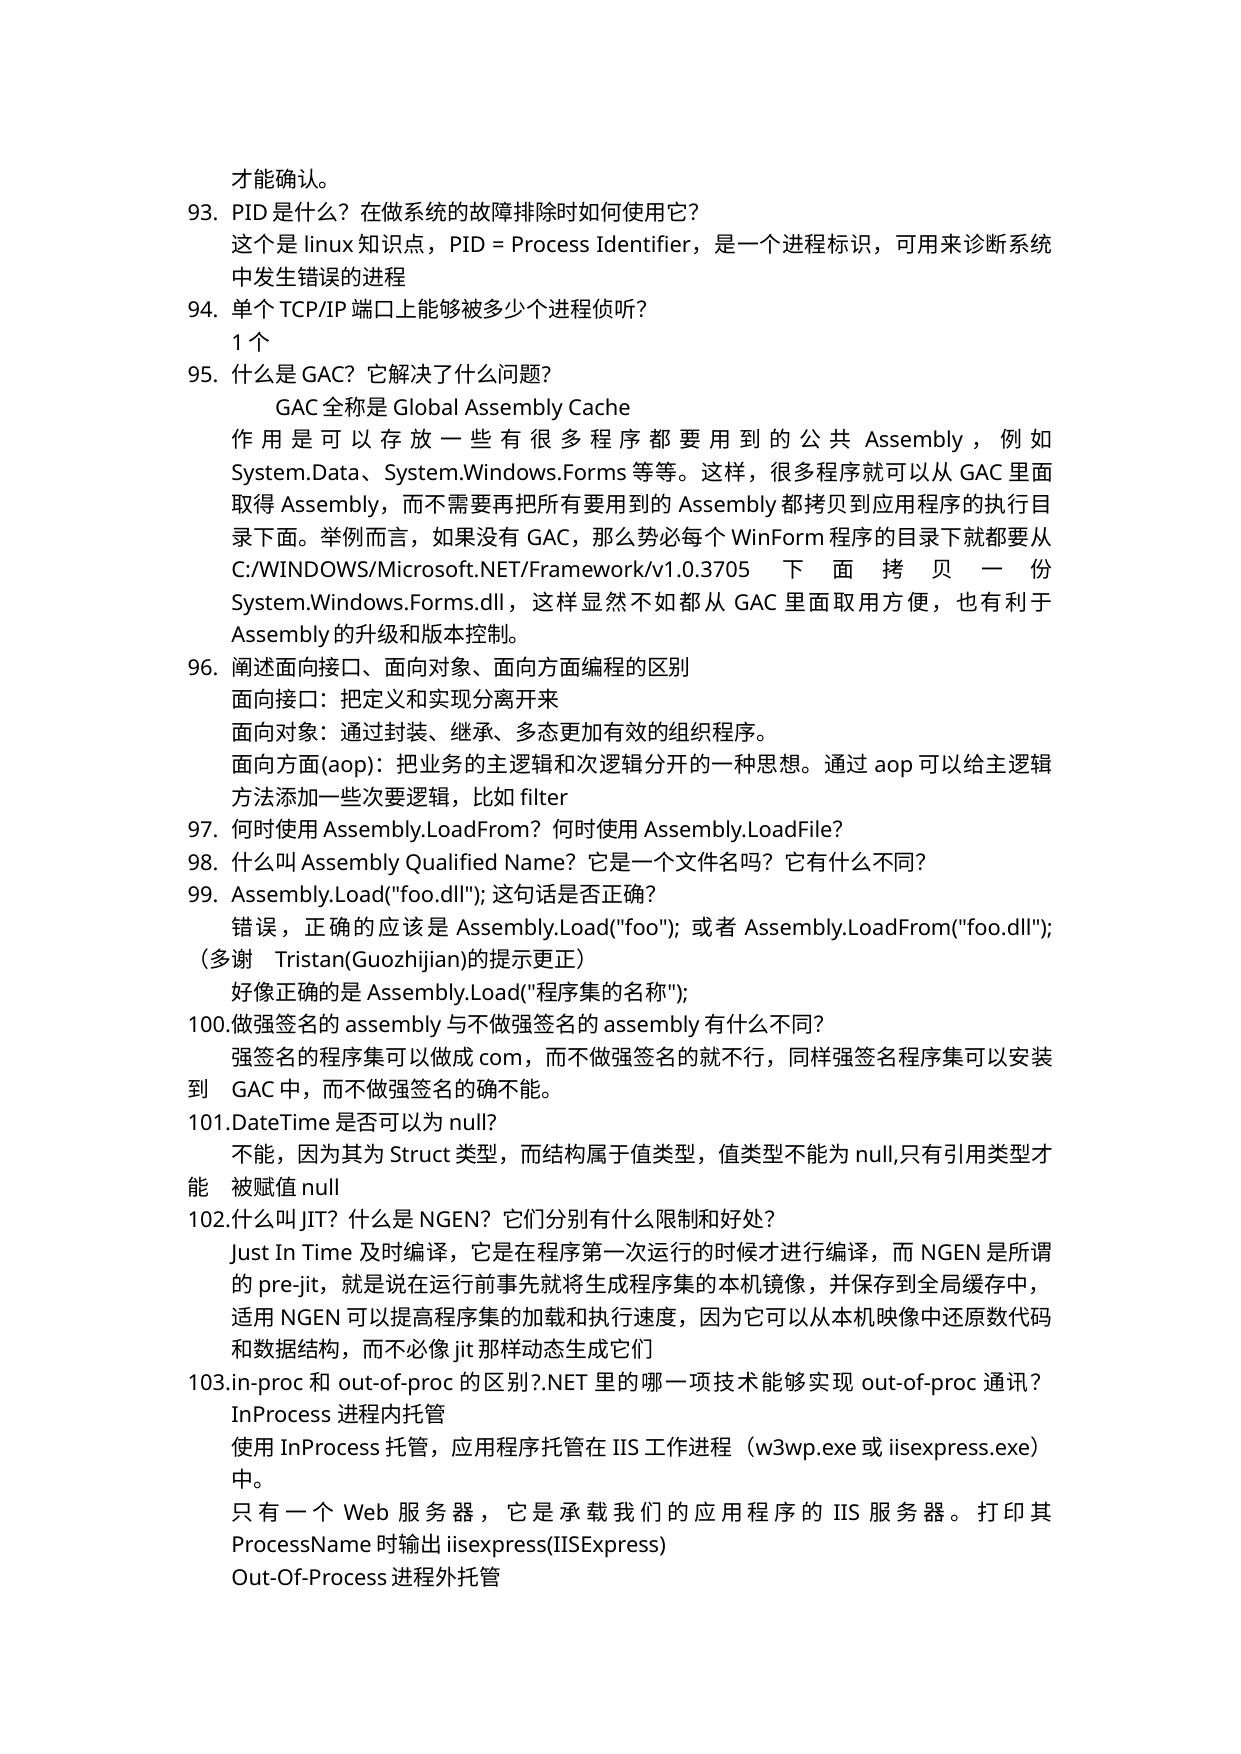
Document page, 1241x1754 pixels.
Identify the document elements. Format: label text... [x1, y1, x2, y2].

list 面向方面(aop)：把业务的主逻辑和次逻辑分开的一种思想。通过aop可以给主逻辑方法添加一些次要逻辑，比如filter [231, 747, 1053, 812]
list 阐述面向接口、面向对象、面向方面编程的区别 [187, 649, 1053, 682]
list 1个 [231, 324, 1053, 357]
list DateTime是否可以为null? [187, 1104, 1053, 1137]
list 何时使用Assembly.LoadFrom？何时使用Assembly.LoadFile？ [187, 812, 1053, 844]
list 面向对象：通过封装、继承、多态更加有效的组织程序。 [231, 714, 1053, 747]
text 好像正确的是Assembly.Load("程序集的名称"); [187, 974, 1053, 1007]
list Just In Time 及时编译，它是在程序第一次运行的时候才进行编译，而NGEN是所谓的pre-jit，就是说在运行前事先就将生成程序集的本机镜像，并保存到全局缓存中，适用NGEN可以提高程序集的加载和执行速度，因为它可以从本机映像中还原数代码和数据结构，而不必像jit那样动态生成它们 [231, 1234, 1053, 1364]
text 错误，正确的应该是Assembly.Load("foo"); 或者Assembly.LoadFrom("foo.dll"); （多谢 Tristan(Guozhijian)的提示更正） [187, 909, 1053, 974]
list 什么叫Assembly Qualified Name？它是一个文件名吗？它有什么不同？ [187, 844, 1053, 877]
list 面向接口：把定义和实现分离开来 [231, 682, 1053, 714]
list PID是什么？在做系统的故障排除时如何使用它？ [187, 194, 1053, 227]
list 什么叫JIT？什么是NGEN？它们分别有什么限制和好处？ [187, 1202, 1053, 1234]
list C#就是强类型语言，有严格的类型检查，不能把string类型赋值给一个int类型的值，JavaScript就是一个弱类型的语言，变量没有严格的类型要求，变量类型只有运行时才能确认。 [231, 162, 1053, 194]
list 使用InProcess托管，应用程序托管在IIS工作进程（w3wp.exe或iisexpress.exe）中。 [231, 1429, 1053, 1494]
text 强签名的程序集可以做成com，而不做强签名的就不行，同样强签名程序集可以安装到 GAC中，而不做强签名的确不能。 [187, 1039, 1053, 1104]
list Out-Of-Process进程外托管 [231, 1559, 1053, 1592]
list 只有一个Web服务器，它是承载我们的应用程序的IIS服务器。打印其ProcessName时输出iisexpress(IISExpress) [231, 1494, 1053, 1559]
list 做强签名的assembly与不做强签名的assembly有什么不同？ [187, 1007, 1053, 1039]
list 什么是GAC？它解决了什么问题? [187, 357, 1053, 389]
list GAC全称是Global Assembly Cache [231, 389, 1053, 422]
list Assembly.Load("foo.dll"); 这句话是否正确？ [187, 877, 1053, 909]
list 单个TCP/IP端口上能够被多少个进程侦听？ [187, 292, 1053, 324]
list 这个是linux知识点，PID = Process Identifier，是一个进程标识，可用来诊断系统中发生错误的进程 [231, 227, 1053, 292]
text 不能，因为其为Struct类型，而结构属于值类型，值类型不能为null,只有引用类型才能 被赋值null [187, 1137, 1053, 1202]
list in-proc和out-of-proc的区别?.NET里的哪一项技术能够实现out-of-proc通讯？InProcess 进程内托管 [187, 1364, 1053, 1429]
list 作用是可以存放一些有很多程序都要用到的公共Assembly，例如System.Data、System.Windows.Forms等等。这样，很多程序就可以从GAC里面取得Assembly，而不需要再把所有要用到的Assembly都拷贝到应用程序的执行目录下面。举例而言，如果没有GAC，那么势必每个WinForm程序的目录下就都要从C:/WINDOWS/Microsoft.NET/Framework/v1.0.3705下面拷贝一份System.Windows.Forms.dll，这样显然不如都从GAC里面取用方便，也有利于Assembly的升级和版本控制。 [231, 422, 1053, 649]
